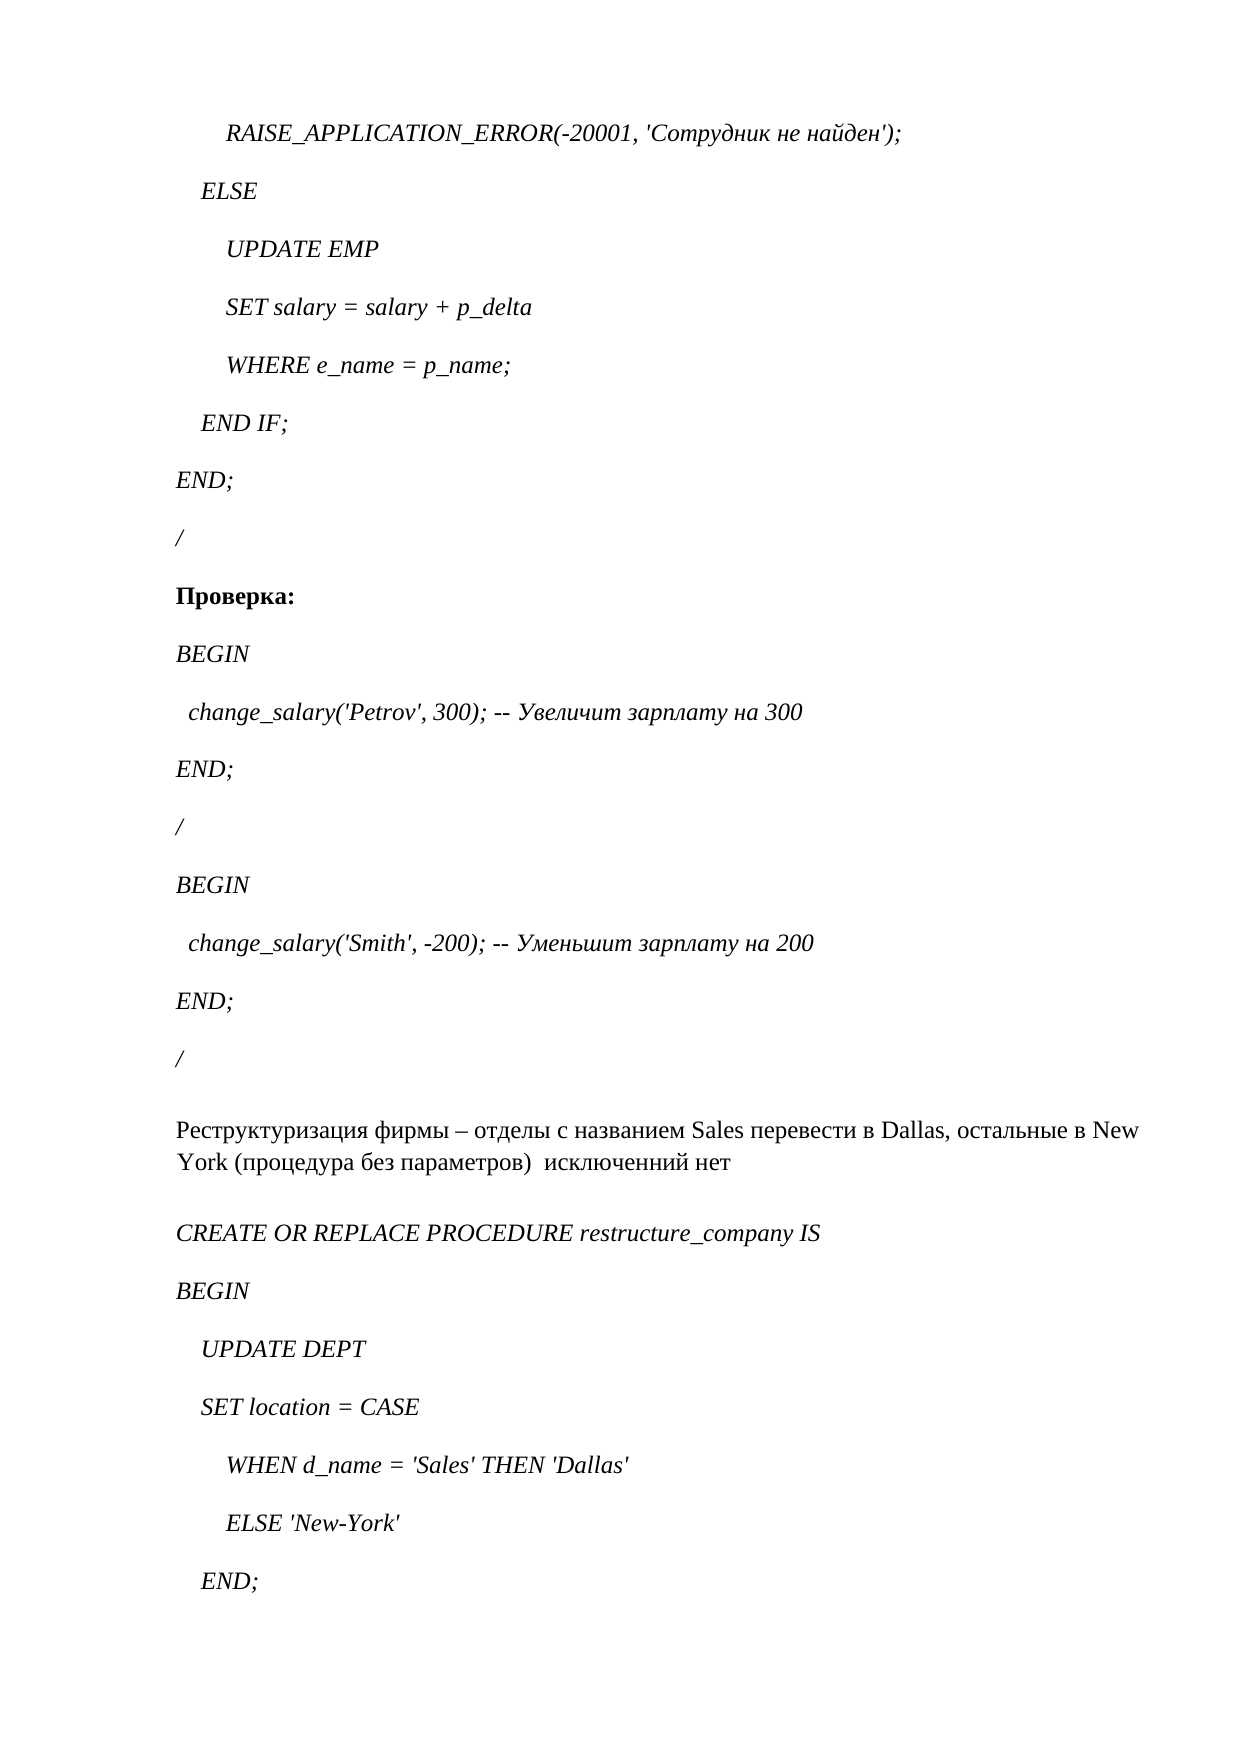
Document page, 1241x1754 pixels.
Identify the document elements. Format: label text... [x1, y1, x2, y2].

text / [176, 1044, 1152, 1073]
text WHERE e_name = p_name; [176, 350, 1152, 378]
text END; [176, 466, 1152, 494]
text RAISE_APPLICATION_ERROR(-20001, 'Сотрудник не найден'); [176, 118, 1152, 147]
text UPDATE EMP [176, 234, 1152, 263]
text END; [176, 754, 1152, 783]
text / [176, 523, 1152, 552]
text CREATE OR REPLACE PROCEDURE restructure_company IS [176, 1218, 1152, 1247]
text change_salary('Smith', -200); -- Уменьшит зарплату на 200 [176, 928, 1152, 957]
text BEGIN [176, 639, 447, 668]
text SET location = CASE [176, 1392, 1152, 1421]
text SET salary = salary + p_delta [176, 292, 1152, 321]
text UPDATE DEPT [176, 1334, 1152, 1363]
text END; [176, 986, 1152, 1015]
text Проверка: [176, 581, 447, 610]
text Реструктуризация фирмы – отделы с названием Sales перевести в Dallas, остальные в New York (процедура без параметров) исключенний нет [176, 1115, 1152, 1176]
text BEGIN [176, 870, 1152, 899]
text END IF; [176, 408, 1152, 436]
text ELSE 'New-York' [176, 1508, 1152, 1537]
text change_salary('Petrov', 300); -- Увеличит зарплату на 300 [176, 697, 1152, 725]
text / [176, 812, 1152, 841]
text WHEN d_name = 'Sales' THEN 'Dallas' [176, 1450, 1152, 1479]
text END; [176, 1566, 1152, 1594]
text ELSE [176, 176, 1152, 205]
text BEGIN [176, 1276, 1152, 1305]
